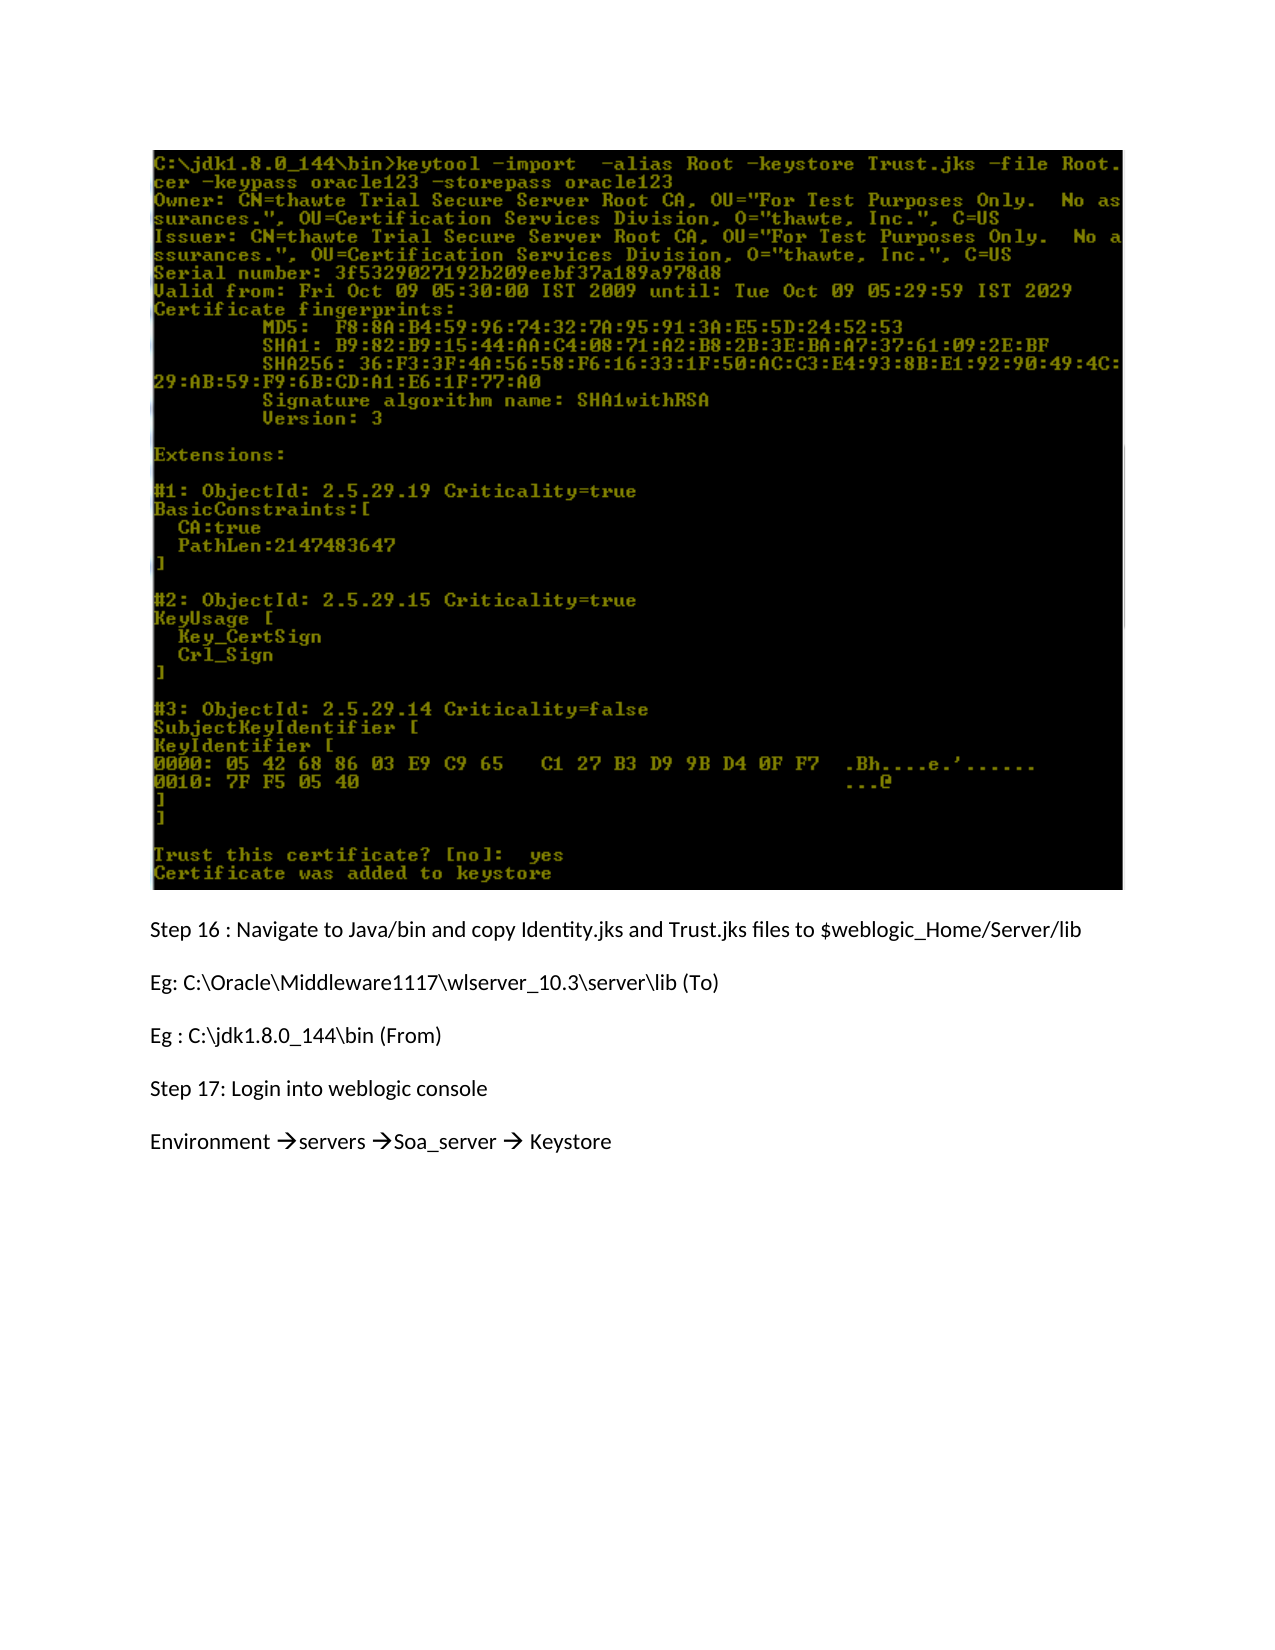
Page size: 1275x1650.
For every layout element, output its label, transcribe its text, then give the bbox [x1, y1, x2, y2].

text Step 17: Login into weblogic console [150, 1074, 1125, 1102]
text Eg: C:\Oracle\Middleware1117\wlserver_10.3\server\lib (To) [150, 968, 1125, 996]
text Step 16 : Navigate to Java/bin and copy Identity.jks and Trust.jks files to $weblogic_Home/Server/lib [150, 915, 1125, 943]
text Environment servers Soa_server Keystore [150, 1127, 1125, 1155]
picture [150, 150, 1125, 890]
text Eg : C:\jdk1.8.0_144\bin (From) [150, 1021, 1125, 1049]
